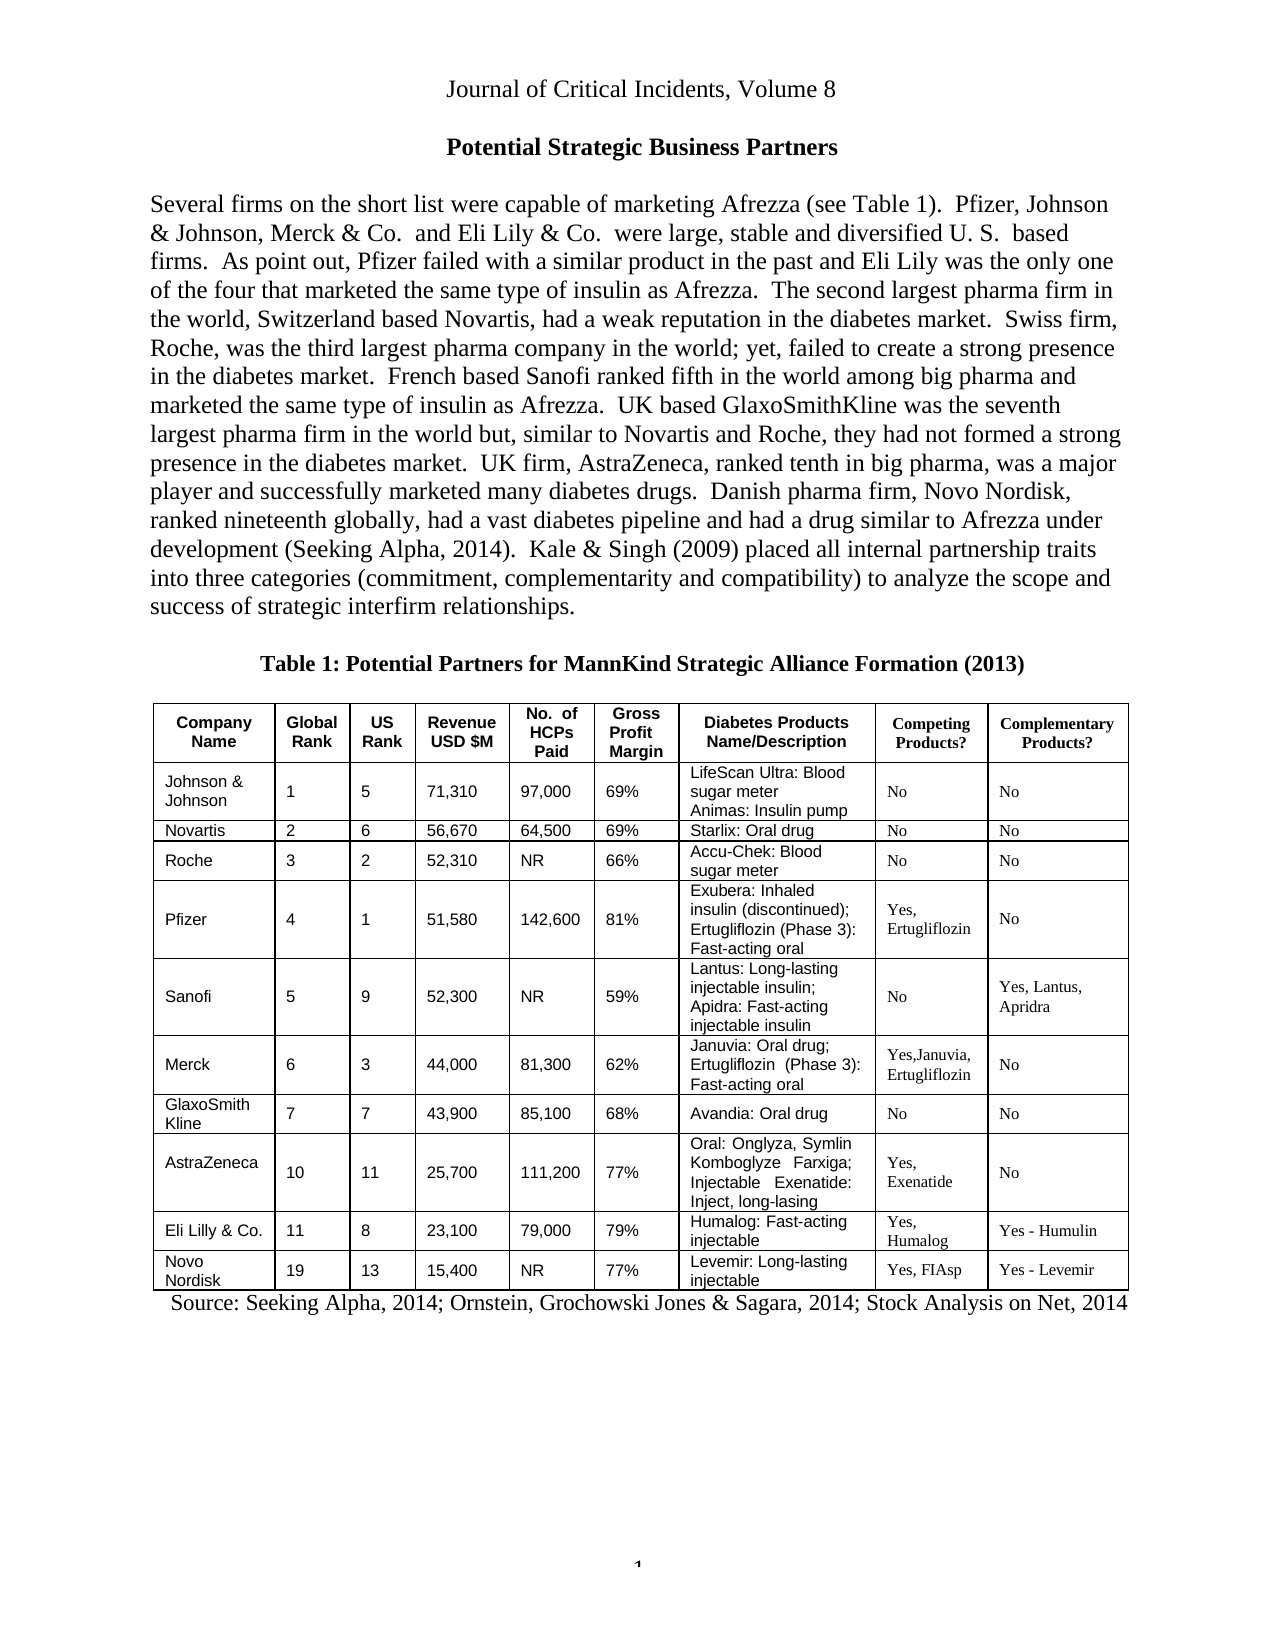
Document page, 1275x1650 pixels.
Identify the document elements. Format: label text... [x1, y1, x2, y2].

table_cell 1 [276, 763, 349, 820]
table_cell Yes, FIAsp [876, 1251, 987, 1289]
table_cell 79% [595, 1212, 678, 1250]
table_cell Eli Lilly & Co. [154, 1212, 274, 1250]
table_cell 5 [351, 763, 415, 820]
table_cell No [876, 959, 987, 1035]
table_cell 69% [595, 763, 678, 820]
table_cell Yes - Levemir [989, 1251, 1128, 1289]
text Table 1: Potential Partners for MannKind Strategic Alliance Formation (2013) [259, 650, 1026, 676]
table_cell 15,400 [416, 1251, 509, 1289]
table_cell 77% [595, 1251, 678, 1289]
subtitle Potential Strategic Business Partners [258, 132, 1026, 161]
table_cell Yes, Lantus, Apridra [989, 959, 1128, 1035]
table_cell 81% [595, 881, 678, 957]
table_cell 142,600 [510, 881, 594, 957]
table_cell AstraZeneca [154, 1134, 274, 1211]
table_cell 56,670 [416, 821, 509, 840]
table_cell No [876, 842, 987, 880]
table_cell 111,200 [510, 1134, 594, 1211]
table_cell 85,100 [510, 1095, 594, 1133]
table_cell No [989, 842, 1128, 880]
table_cell 69% [595, 821, 678, 840]
table_cell 59% [595, 959, 678, 1035]
table_cell Merck [154, 1036, 274, 1094]
table_cell 5 [276, 959, 349, 1035]
table_cell Novartis [154, 821, 274, 840]
table_cell 66% [595, 842, 678, 880]
table_cell Roche [154, 842, 274, 880]
table_cell 13 [351, 1251, 415, 1289]
table_cell GlaxoSmith Kline [154, 1095, 274, 1133]
table_cell 77% [595, 1134, 678, 1211]
table_header Global Rank [276, 704, 349, 762]
table_cell Starlix: Oral drug [680, 821, 875, 840]
table_cell 9 [351, 959, 415, 1035]
table_cell 68% [595, 1095, 678, 1133]
table_cell Lantus: Long-lasting injectable insulin; Apidra: Fast-acting injectable insulin [680, 959, 875, 1035]
table_cell No [989, 1095, 1128, 1133]
table_cell 10 [276, 1134, 349, 1211]
table_cell 2 [351, 842, 415, 880]
table_cell 25,700 [416, 1134, 509, 1211]
table_header Diabetes Products Name/Description [680, 704, 875, 762]
table_cell No [876, 821, 987, 840]
table_cell NR [510, 959, 594, 1035]
table_cell 79,000 [510, 1212, 594, 1250]
table_cell 23,100 [416, 1212, 509, 1250]
table_header Gross Profit Margin [595, 704, 678, 762]
table_cell 3 [351, 1036, 415, 1094]
table_cell 44,000 [416, 1036, 509, 1094]
table_cell NR [510, 842, 594, 880]
table_cell 43,900 [416, 1095, 509, 1133]
table_cell No [989, 881, 1128, 957]
table_cell Yes, Exenatide [876, 1134, 987, 1211]
table_cell Januvia: Oral drug; Ertugliflozin (Phase 3): Fast-acting oral [680, 1036, 875, 1094]
table_cell Yes,Januvia, Ertugliflozin [876, 1036, 987, 1094]
table_cell 97,000 [510, 763, 594, 820]
table_cell LifeScan Ultra: Blood sugar meter Animas: Insulin pump [680, 763, 875, 820]
table_header Revenue USD $M [416, 704, 509, 762]
table_cell 52,300 [416, 959, 509, 1035]
table_cell Humalog: Fast-acting injectable [680, 1212, 875, 1250]
table_header Complementary Products? [989, 704, 1128, 762]
table_cell No [989, 821, 1128, 840]
table_cell No [989, 1036, 1128, 1094]
table_cell 71,310 [416, 763, 509, 820]
table_cell 52,310 [416, 842, 509, 880]
table_cell Avandia: Oral drug [680, 1095, 875, 1133]
table_cell 7 [276, 1095, 349, 1133]
table_cell No [876, 1095, 987, 1133]
table_cell No [876, 763, 987, 820]
table_cell Novo Nordisk [154, 1251, 274, 1289]
table_cell 51,580 [416, 881, 509, 957]
table_cell Johnson & Johnson [154, 763, 274, 820]
table_cell Yes, Humalog [876, 1212, 987, 1250]
table_cell 6 [351, 821, 415, 840]
table_cell 6 [276, 1036, 349, 1094]
table_cell Sanofi [154, 959, 274, 1035]
table_cell 3 [276, 842, 349, 880]
table_cell 11 [351, 1134, 415, 1211]
table_cell 4 [276, 881, 349, 957]
text Source: Seeking Alpha, 2014; Ornstein, Grochowski Jones & Sagara, 2014; Stock Analysis on Net, 2014 [170, 1291, 1146, 1316]
table_cell Exubera: Inhaled insulin (discontinued); Ertugliflozin (Phase 3): Fast-acting oral [680, 881, 875, 957]
table_cell Levemir: Long-lasting injectable [680, 1251, 875, 1289]
table_cell 62% [595, 1036, 678, 1094]
table_cell 19 [276, 1251, 349, 1289]
text & Johnson, Merck & Co. and Eli Lily & Co. were large, stable and diversified U. S. based firms. As point out, Pfizer failed with a similar product in the past and Eli Lily was the only one of the four that marketed the same type of insulin as Afrezza. The second largest pharma firm in the world, Switzerland based Novartis, had a weak reputation in the diabetes market. Swiss firm, Roche, was the third largest pharma company in the world; yet, failed to create a strong presence in the diabetes market. French based Sanofi ranked fifth in the world among big pharma and marketed the same type of insulin as Afrezza. UK based GlaxoSmithKline was the seventh largest pharma firm in the world but, similar to Novartis and Roche, they had not formed a strong presence in the diabetes market. UK firm, AstraZeneca, ranked tenth in big pharma, was a major player and successfully marketed many diabetes drugs. Danish pharma firm, Novo Nordisk, ranked nineteenth globally, had a vast diabetes pipeline and had a drug similar to Afrezza under development (Seeking Alpha, 2014). Kale & Singh (2009) placed all internal partnership traits into three categories (commitment, complementarity and compatibility) to analyze the scope and success of strategic interfirm relationships. [150, 218, 1126, 620]
table_cell Accu-Chek: Blood sugar meter [680, 842, 875, 880]
table_cell Oral: Onglyza, Symlin Komboglyze Farxiga; Injectable Exenatide: Inject, long-lasing [680, 1134, 875, 1211]
table_header No. of HCPs Paid [510, 704, 594, 762]
table_cell NR [510, 1251, 594, 1289]
table_header US Rank [351, 704, 415, 762]
table_cell 2 [276, 821, 349, 840]
table_header Company Name [154, 704, 274, 762]
table_header Competing Products? [876, 704, 987, 762]
table_cell Pfizer [154, 881, 274, 957]
table_cell 64,500 [510, 821, 594, 840]
text Several firms on the short list were capable of marketing Afrezza (see Table 1). Pfizer, Johnson [150, 189, 1146, 218]
table_cell No [989, 1134, 1128, 1211]
table_cell 8 [351, 1212, 415, 1250]
table_cell No [989, 763, 1128, 820]
table_cell Yes - Humulin [989, 1212, 1128, 1250]
table_cell Yes, Ertugliflozin [876, 881, 987, 957]
table_cell 81,300 [510, 1036, 594, 1094]
table_cell 11 [276, 1212, 349, 1250]
table_cell 1 [351, 881, 415, 957]
table_cell 7 [351, 1095, 415, 1133]
